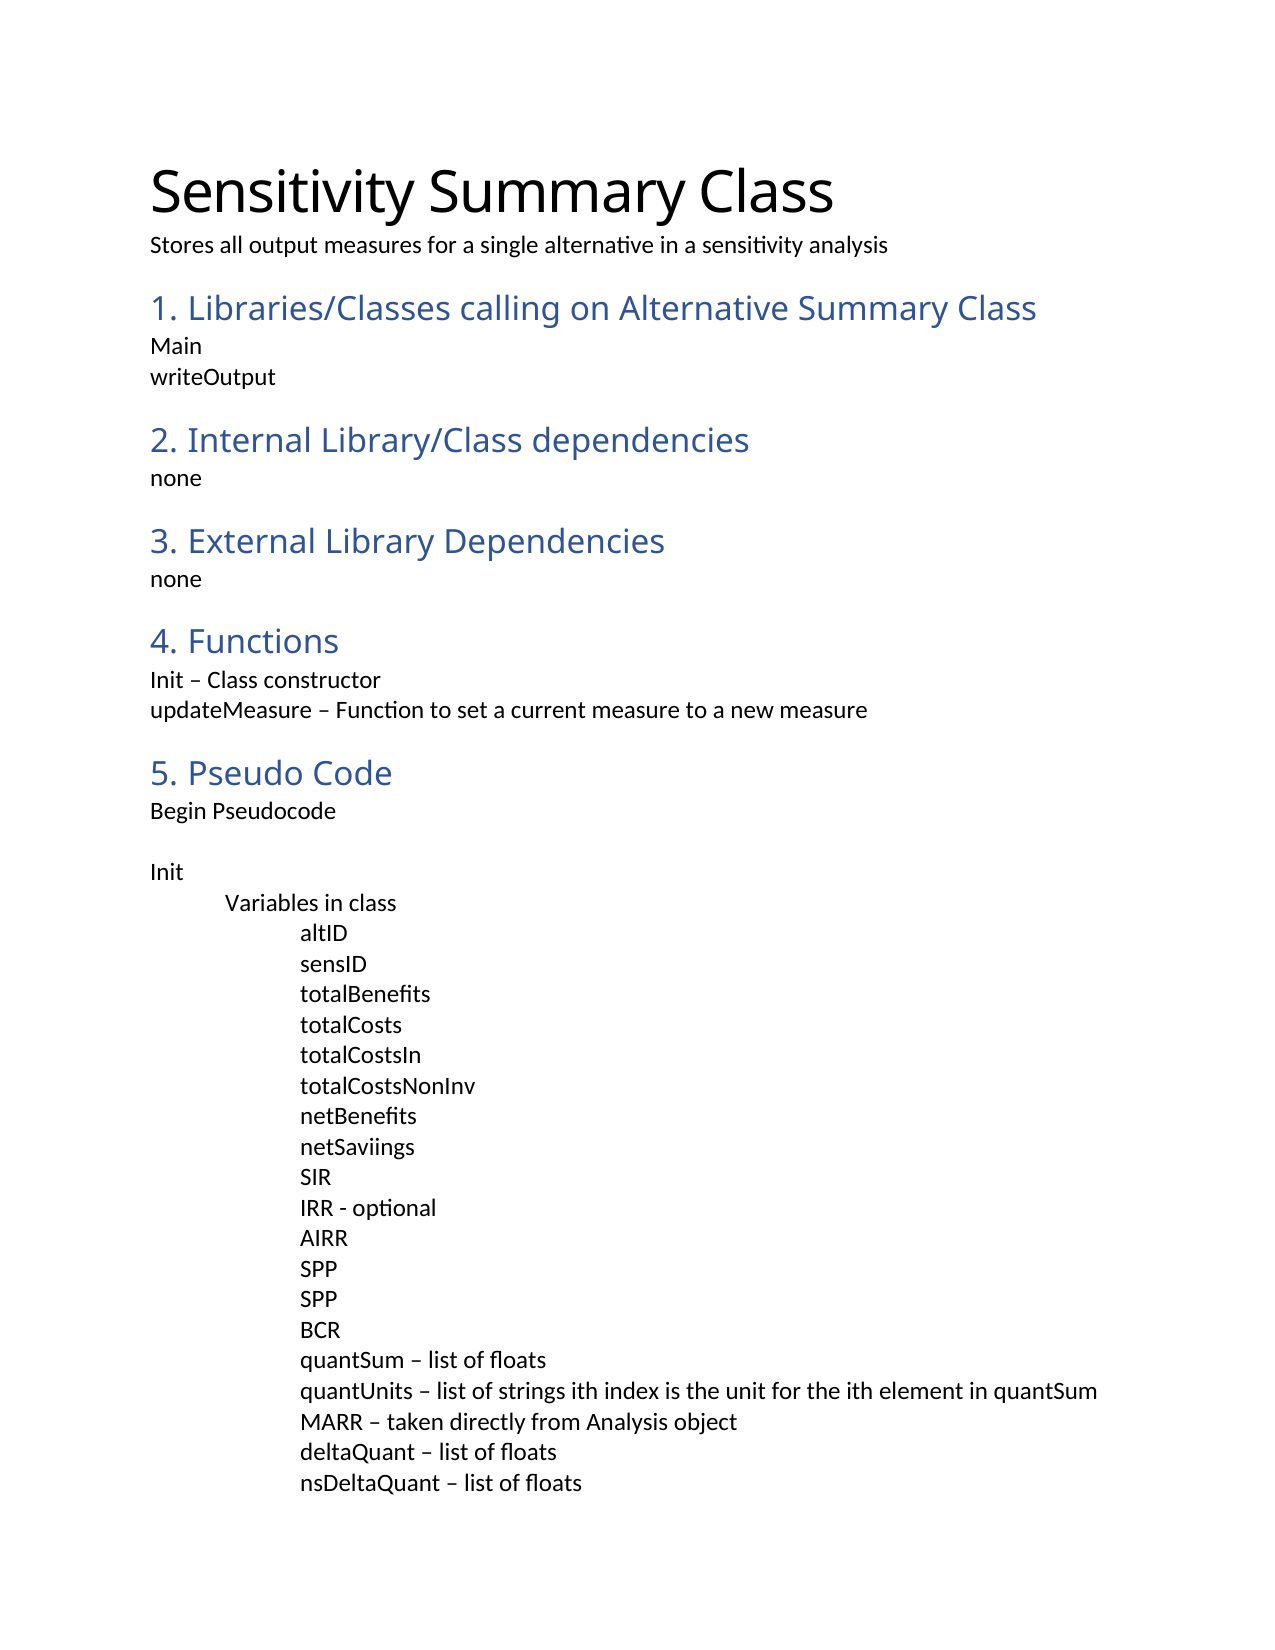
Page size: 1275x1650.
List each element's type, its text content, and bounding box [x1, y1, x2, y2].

text writeOutput [150, 361, 1125, 391]
text SPP [225, 1253, 1125, 1283]
text totalCosts [225, 1009, 1125, 1039]
text Init – Class constructor [150, 664, 1125, 694]
title Sensitivity Summary Class [150, 150, 1125, 229]
text Stores all output measures for a single alternative in a sensitivity analysis [150, 229, 1125, 260]
text netSaviings [225, 1131, 1125, 1161]
text SPP [225, 1283, 1125, 1314]
text totalBenefits [225, 978, 1125, 1009]
text IRR - optional [150, 1192, 1125, 1222]
text quantUnits – list of strings ith index is the unit for the ith element in quantSum [225, 1375, 1125, 1406]
subtitle Libraries/Classes calling on Alternative Summary Class [150, 285, 1125, 330]
text BCR [225, 1314, 1125, 1344]
text totalCostsIn [225, 1039, 1125, 1070]
text none [150, 563, 1125, 593]
text totalCostsNonInv [225, 1070, 1125, 1100]
text Begin Pseudocode [150, 795, 1125, 826]
text quantSum – list of floats [225, 1344, 1125, 1375]
text Init [150, 856, 1125, 887]
subtitle External Library Dependencies [150, 517, 1125, 563]
subtitle Pseudo Code [150, 750, 1125, 795]
text Variables in class [150, 887, 1125, 917]
text nsDeltaQuant – list of floats [225, 1467, 1125, 1497]
text sensID [150, 948, 1125, 978]
text deltaQuant – list of floats [225, 1436, 1125, 1467]
subtitle Functions [150, 618, 1125, 664]
text MARR – taken directly from Analysis object [225, 1406, 1125, 1436]
text AIRR [225, 1222, 1125, 1253]
text altID [150, 917, 1125, 948]
text Main [150, 330, 1125, 361]
text SIR [225, 1161, 1125, 1192]
text netBenefits [225, 1100, 1125, 1131]
text none [150, 462, 1125, 492]
text updateMeasure – Function to set a current measure to a new measure [150, 694, 1125, 725]
subtitle Internal Library/Class dependencies [150, 416, 1125, 462]
